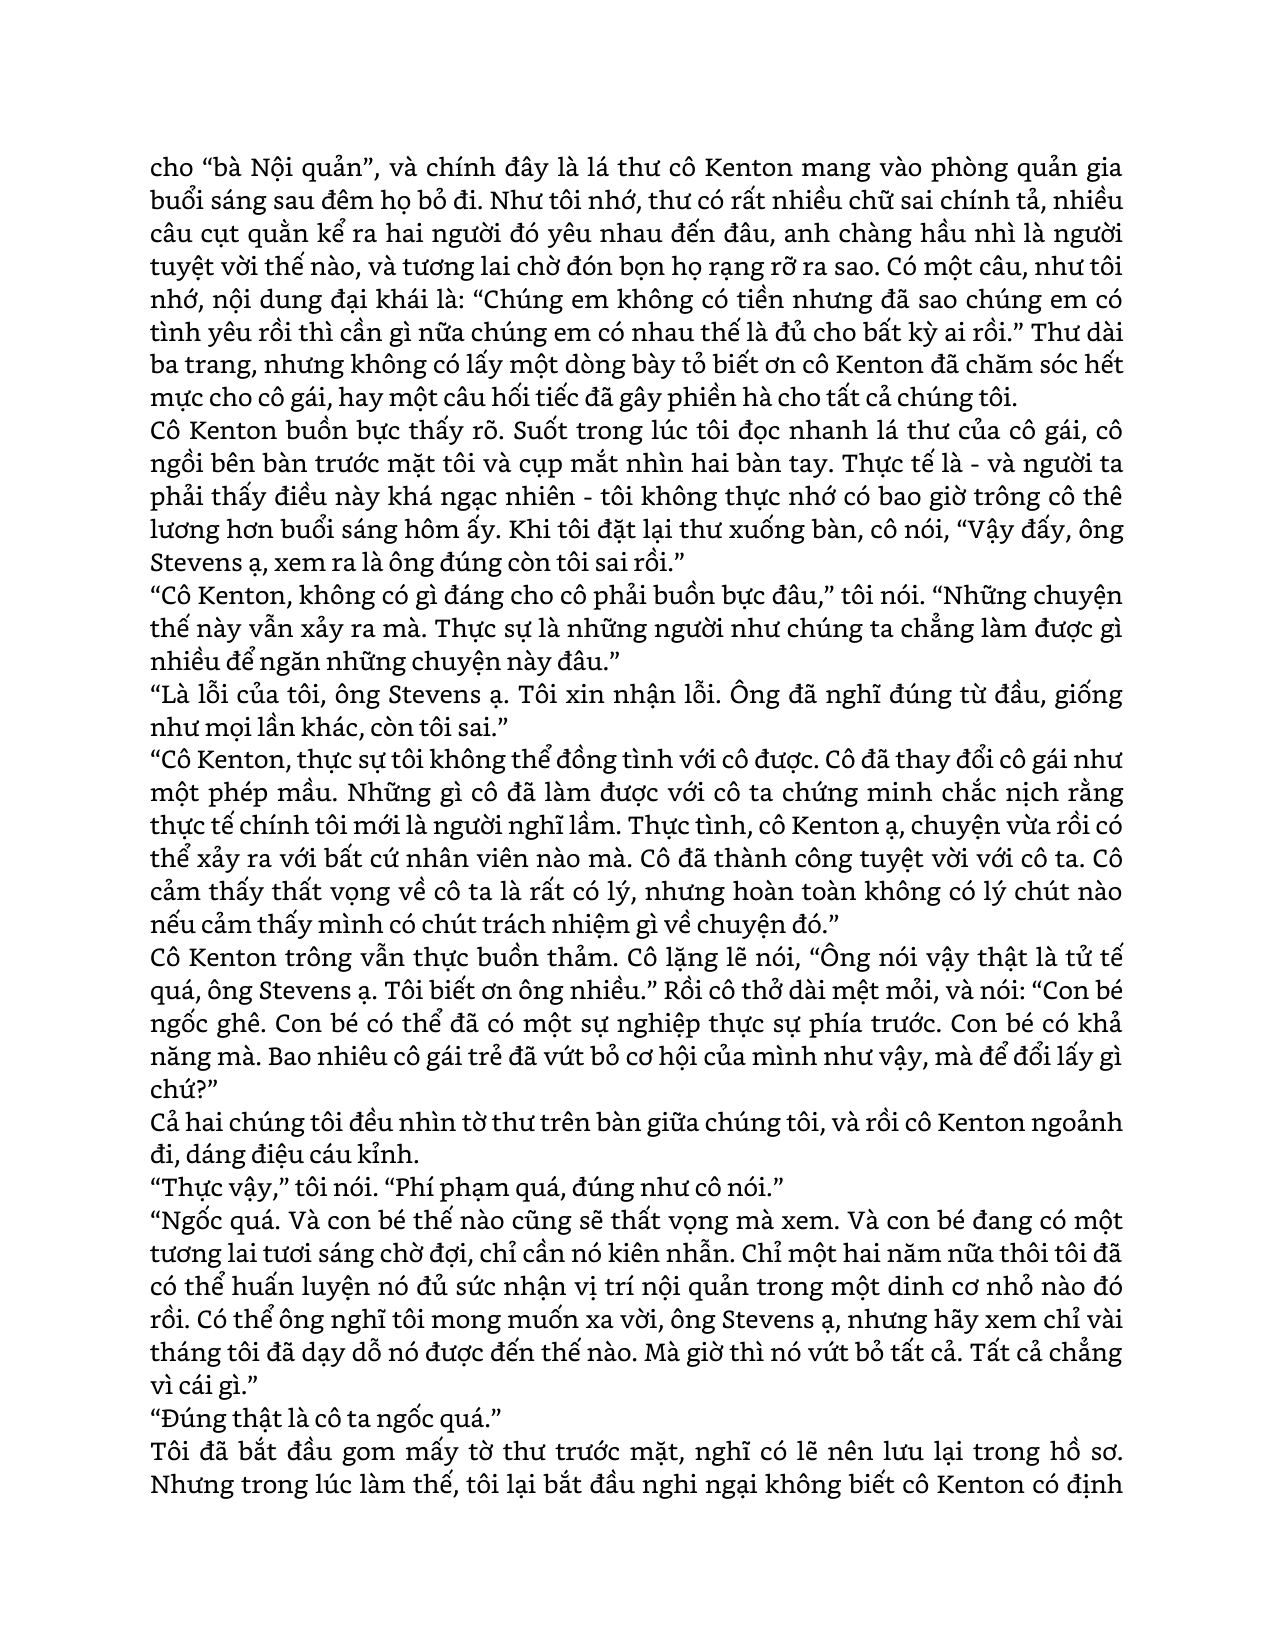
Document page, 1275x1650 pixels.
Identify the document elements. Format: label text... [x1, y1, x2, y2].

text Cô Kenton trông vẫn thực buồn thảm. Cô lặng lẽ nói, “Ông nói vậy thật là tử tế quá, ông Stevens ạ. Tôi biết ơn ông nhiều.” Rồi cô thở dài mệt mỏi, và nói: “Con bé ngốc ghê. Con bé có thể đã có một sự nghiệp thực sự phía trước. Con bé có khả năng mà. Bao nhiêu cô gái trẻ đã vứt bỏ cơ hội của mình như vậy, mà để đổi lấy gì chứ?” [150, 940, 1125, 1104]
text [150, 150, 1125, 413]
text “Là lỗi của tôi, ông Stevens ạ. Tôi xin nhận lỗi. Ông đã nghĩ đúng từ đầu, giống như mọi lần khác, còn tôi sai.” [150, 677, 1125, 742]
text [150, 1434, 1125, 1499]
text “Ngốc quá. Và con bé thế nào cũng sẽ thất vọng mà xem. Và con bé đang có một tương lai tươi sáng chờ đợi, chỉ cần nó kiên nhẫn. Chỉ một hai năm nữa thôi tôi đã có thể huấn luyện nó đủ sức nhận vị trí nội quản trong một dinh cơ nhỏ nào đó rồi. Có thể ông nghĩ tôi mong muốn xa vời, ông Stevens ạ, nhưng hãy xem chỉ vài tháng tôi đã dạy dỗ nó được đến thế nào. Mà giờ thì nó vứt bỏ tất cả. Tất cả chẳng vì cái gì.” [150, 1203, 1125, 1401]
text “Cô Kenton, thực sự tôi không thể đồng tình với cô được. Cô đã thay đổi cô gái như một phép mầu. Những gì cô đã làm được với cô ta chứng minh chắc nịch rằng thực tế chính tôi mới là người nghĩ lầm. Thực tình, cô Kenton ạ, chuyện vừa rồi có thể xảy ra với bất cứ nhân viên nào mà. Cô đã thành công tuyệt vời với cô ta. Cô cảm thấy thất vọng về cô ta là rất có lý, nhưng hoàn toàn không có lý chút nào nếu cảm thấy mình có chút trách nhiệm gì về chuyện đó.” [150, 742, 1125, 940]
text Cô Kenton buồn bực thấy rõ. Suốt trong lúc tôi đọc nhanh lá thư của cô gái, cô ngồi bên bàn trước mặt tôi và cụp mắt nhìn hai bàn tay. Thực tế là - và người ta phải thấy điều này khá ngạc nhiên - tôi không thực nhớ có bao giờ trông cô thê lương hơn buổi sáng hôm ấy. Khi tôi đặt lại thư xuống bàn, cô nói, “Vậy đấy, ông Stevens ạ, xem ra là ông đúng còn tôi sai rồi.” [150, 413, 1125, 578]
text “Thực vậy,” tôi nói. “Phí phạm quá, đúng như cô nói.” [150, 1170, 1125, 1203]
text “Cô Kenton, không có gì đáng cho cô phải buồn bực đâu,” tôi nói. “Những chuyện thế này vẫn xảy ra mà. Thực sự là những người như chúng ta chẳng làm được gì nhiều để ngăn những chuyện này đâu.” [150, 578, 1125, 677]
text “Đúng thật là cô ta ngốc quá.” [150, 1401, 1125, 1434]
text Cả hai chúng tôi đều nhìn tờ thư trên bàn giữa chúng tôi, và rồi cô Kenton ngoảnh đi, dáng điệu cáu kỉnh. [150, 1104, 1125, 1170]
